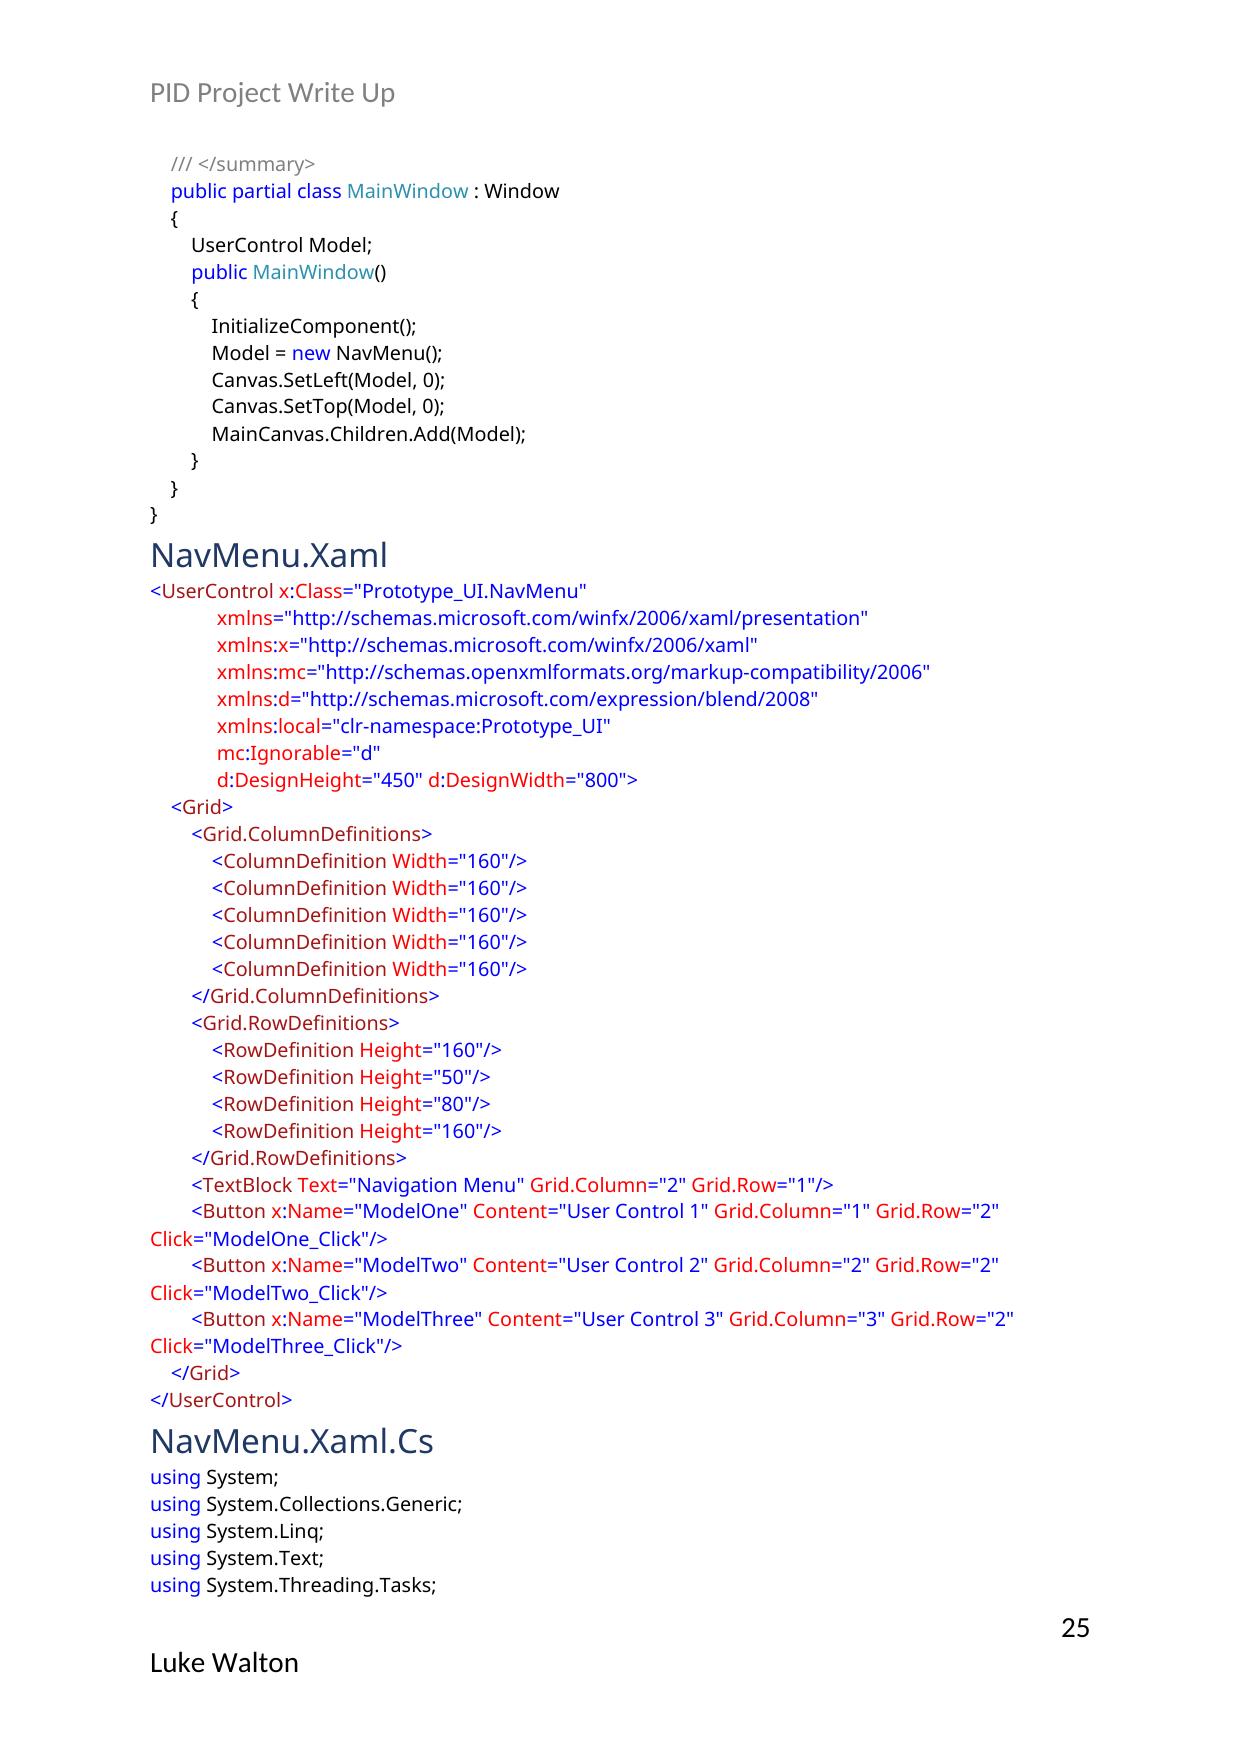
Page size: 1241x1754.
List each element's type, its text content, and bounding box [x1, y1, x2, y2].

text } [150, 474, 1090, 501]
text Canvas.SetLeft(Model, 0); [150, 366, 1090, 393]
text using System.Threading.Tasks; [150, 1571, 1090, 1598]
text <Button x:Name="ModelOne" Content="User Control 1" Grid.Column="1" Grid.Row="2" Click="ModelOne_Click"/> [150, 1198, 1090, 1252]
text } [150, 501, 1090, 528]
text <UserControl x:Class="Prototype_UI.NavMenu" [150, 577, 1090, 604]
text { [150, 285, 1090, 312]
text xmlns="http://schemas.microsoft.com/winfx/2006/xaml/presentation" [150, 604, 1090, 631]
text using System.Text; [150, 1544, 1090, 1571]
text MainCanvas.Children.Add(Model); [150, 420, 1090, 447]
text <ColumnDefinition Width="160"/> [150, 901, 1090, 928]
text { [150, 204, 1090, 231]
text <RowDefinition Height="160"/> [150, 1036, 1090, 1063]
subtitle NavMenu.Xaml.Cs [150, 1418, 1090, 1463]
text <TextBlock Text="Navigation Menu" Grid.Column="2" Grid.Row="1"/> [150, 1171, 1090, 1198]
text <Grid.ColumnDefinitions> [150, 820, 1090, 847]
text <RowDefinition Height="160"/> [150, 1117, 1090, 1144]
text <ColumnDefinition Width="160"/> [150, 874, 1090, 901]
subtitle NavMenu.Xaml [150, 532, 1090, 577]
text using System.Linq; [150, 1517, 1090, 1544]
text <Button x:Name="ModelTwo" Content="User Control 2" Grid.Column="2" Grid.Row="2" Click="ModelTwo_Click"/> [150, 1252, 1090, 1306]
text mc:Ignorable="d" [150, 739, 1090, 766]
text d:DesignHeight="450" d:DesignWidth="800"> [150, 766, 1090, 793]
text <RowDefinition Height="80"/> [150, 1090, 1090, 1117]
text xmlns:x="http://schemas.microsoft.com/winfx/2006/xaml" [150, 631, 1090, 658]
text <ColumnDefinition Width="160"/> [150, 847, 1090, 874]
text public partial class MainWindow : Window [150, 177, 1090, 204]
text } [150, 447, 1090, 474]
text xmlns:mc="http://schemas.openxmlformats.org/markup-compatibility/2006" [150, 658, 1090, 685]
text <Button x:Name="ModelThree" Content="User Control 3" Grid.Column="3" Grid.Row="2" Click="ModelThree_Click"/> [150, 1306, 1090, 1360]
text <ColumnDefinition Width="160"/> [150, 955, 1090, 982]
text <Grid.RowDefinitions> [150, 1009, 1090, 1036]
text InitializeComponent(); [150, 312, 1090, 339]
text Canvas.SetTop(Model, 0); [150, 393, 1090, 420]
text <RowDefinition Height="50"/> [150, 1063, 1090, 1090]
text using System; [150, 1463, 1090, 1490]
text public MainWindow() [150, 258, 1090, 285]
text xmlns:local="clr-namespace:Prototype_UI" [150, 712, 1090, 739]
text <ColumnDefinition Width="160"/> [150, 928, 1090, 955]
text Model = new NavMenu(); [150, 339, 1090, 366]
text <Grid> [150, 793, 1090, 820]
text /// </summary> [150, 150, 1090, 177]
text </Grid.ColumnDefinitions> [150, 982, 1090, 1009]
text UserControl Model; [150, 231, 1090, 258]
text using System.Collections.Generic; [150, 1490, 1090, 1517]
text </Grid> [150, 1360, 1090, 1387]
text xmlns:d="http://schemas.microsoft.com/expression/blend/2008" [150, 685, 1090, 712]
text </Grid.RowDefinitions> [150, 1144, 1090, 1171]
text </UserControl> [150, 1387, 1090, 1414]
